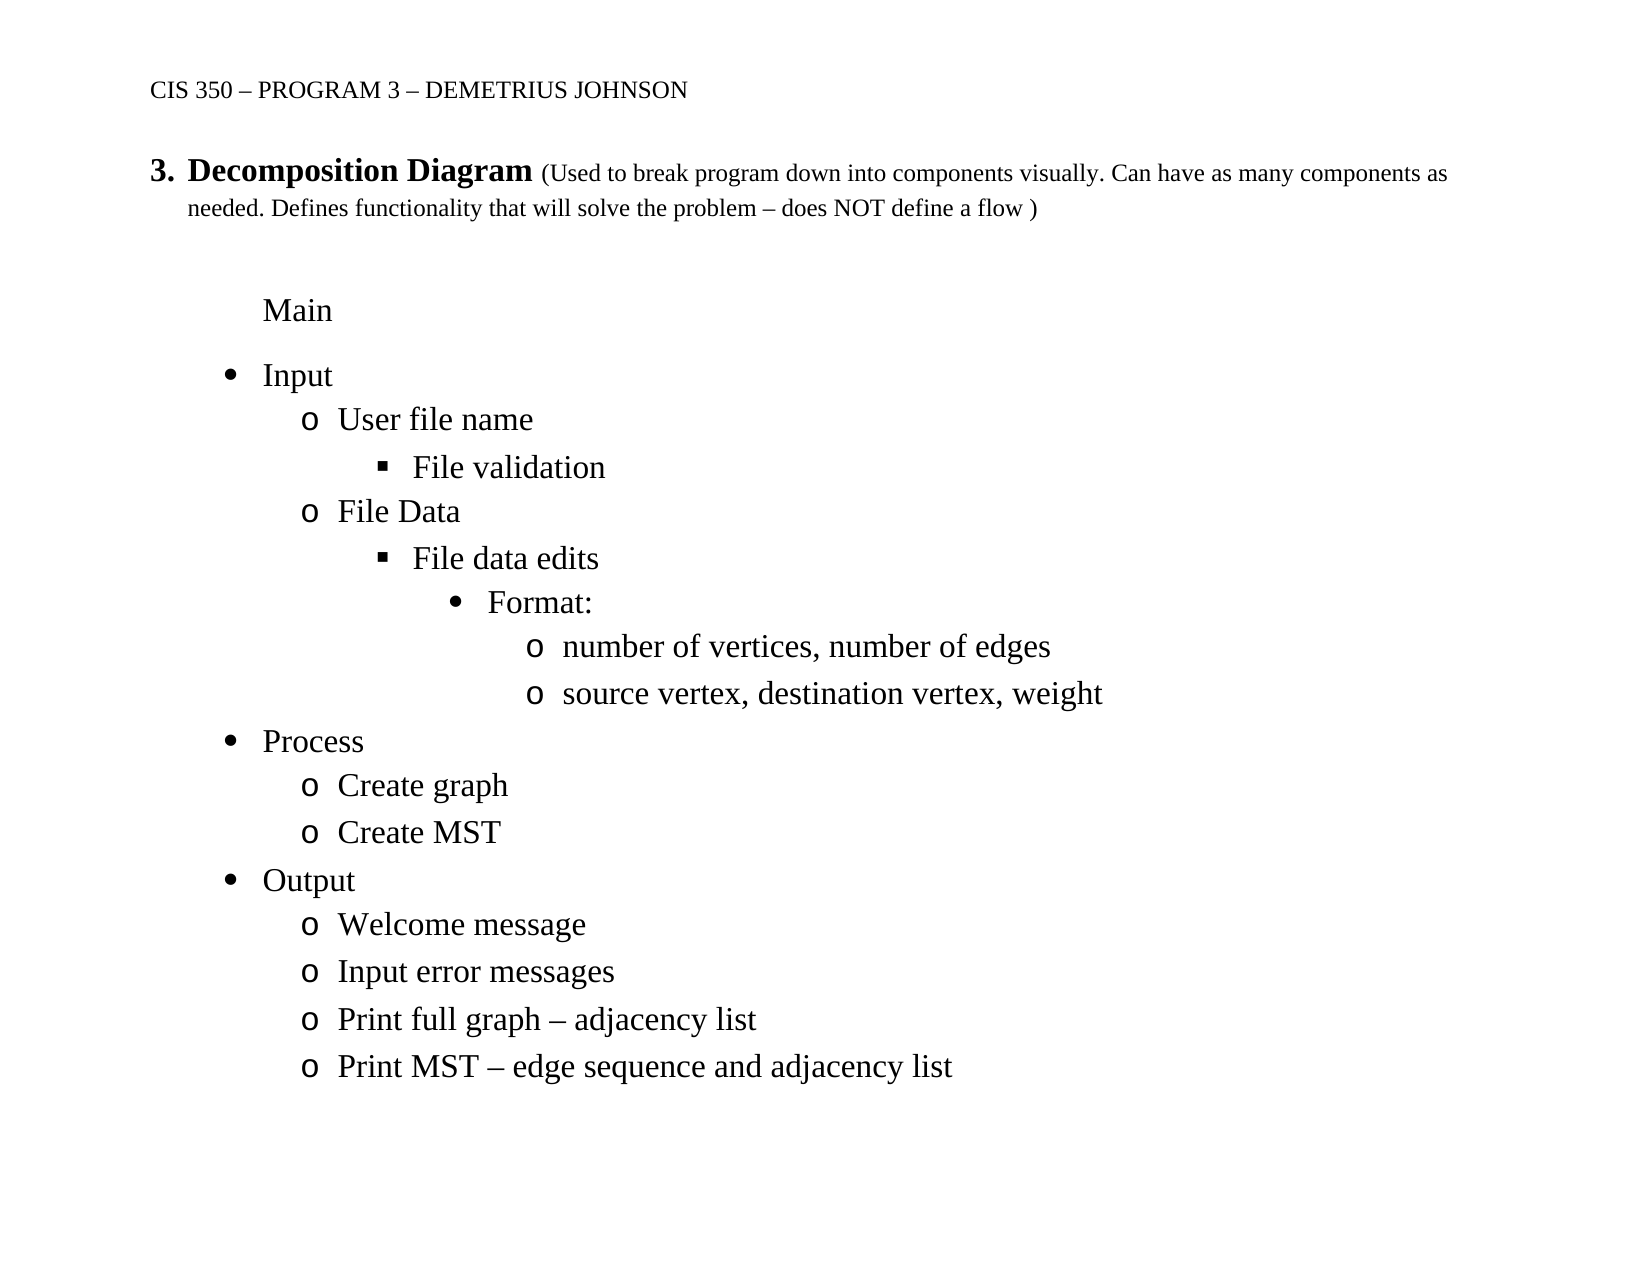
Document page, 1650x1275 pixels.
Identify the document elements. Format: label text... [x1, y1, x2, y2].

list File Data [300, 491, 1500, 532]
text Main [225, 291, 1500, 329]
list source vertex, destination vertex, weight [525, 674, 1500, 715]
list File validation [375, 447, 1500, 485]
list Output [225, 860, 1500, 898]
list Input [225, 355, 1500, 394]
list Print full graph – adjacency list [300, 999, 1500, 1040]
list Input error messages [300, 952, 1500, 993]
list Format: [450, 582, 1500, 621]
list number of vertices, number of edges [525, 626, 1500, 668]
list Create MST [300, 813, 1500, 854]
list User file name [300, 399, 1500, 441]
list Create graph [300, 765, 1500, 807]
list Welcome message [300, 904, 1500, 945]
list Print MST – edge sequence and adjacency list [300, 1046, 1500, 1088]
list Process [225, 721, 1500, 759]
list Decomposition Diagram (Used to break program down into components visually. Can have as many components as needed. Defines functionality that will solve the problem – does NOT define a flow ) [150, 150, 1500, 221]
list File data edits [375, 538, 1500, 577]
